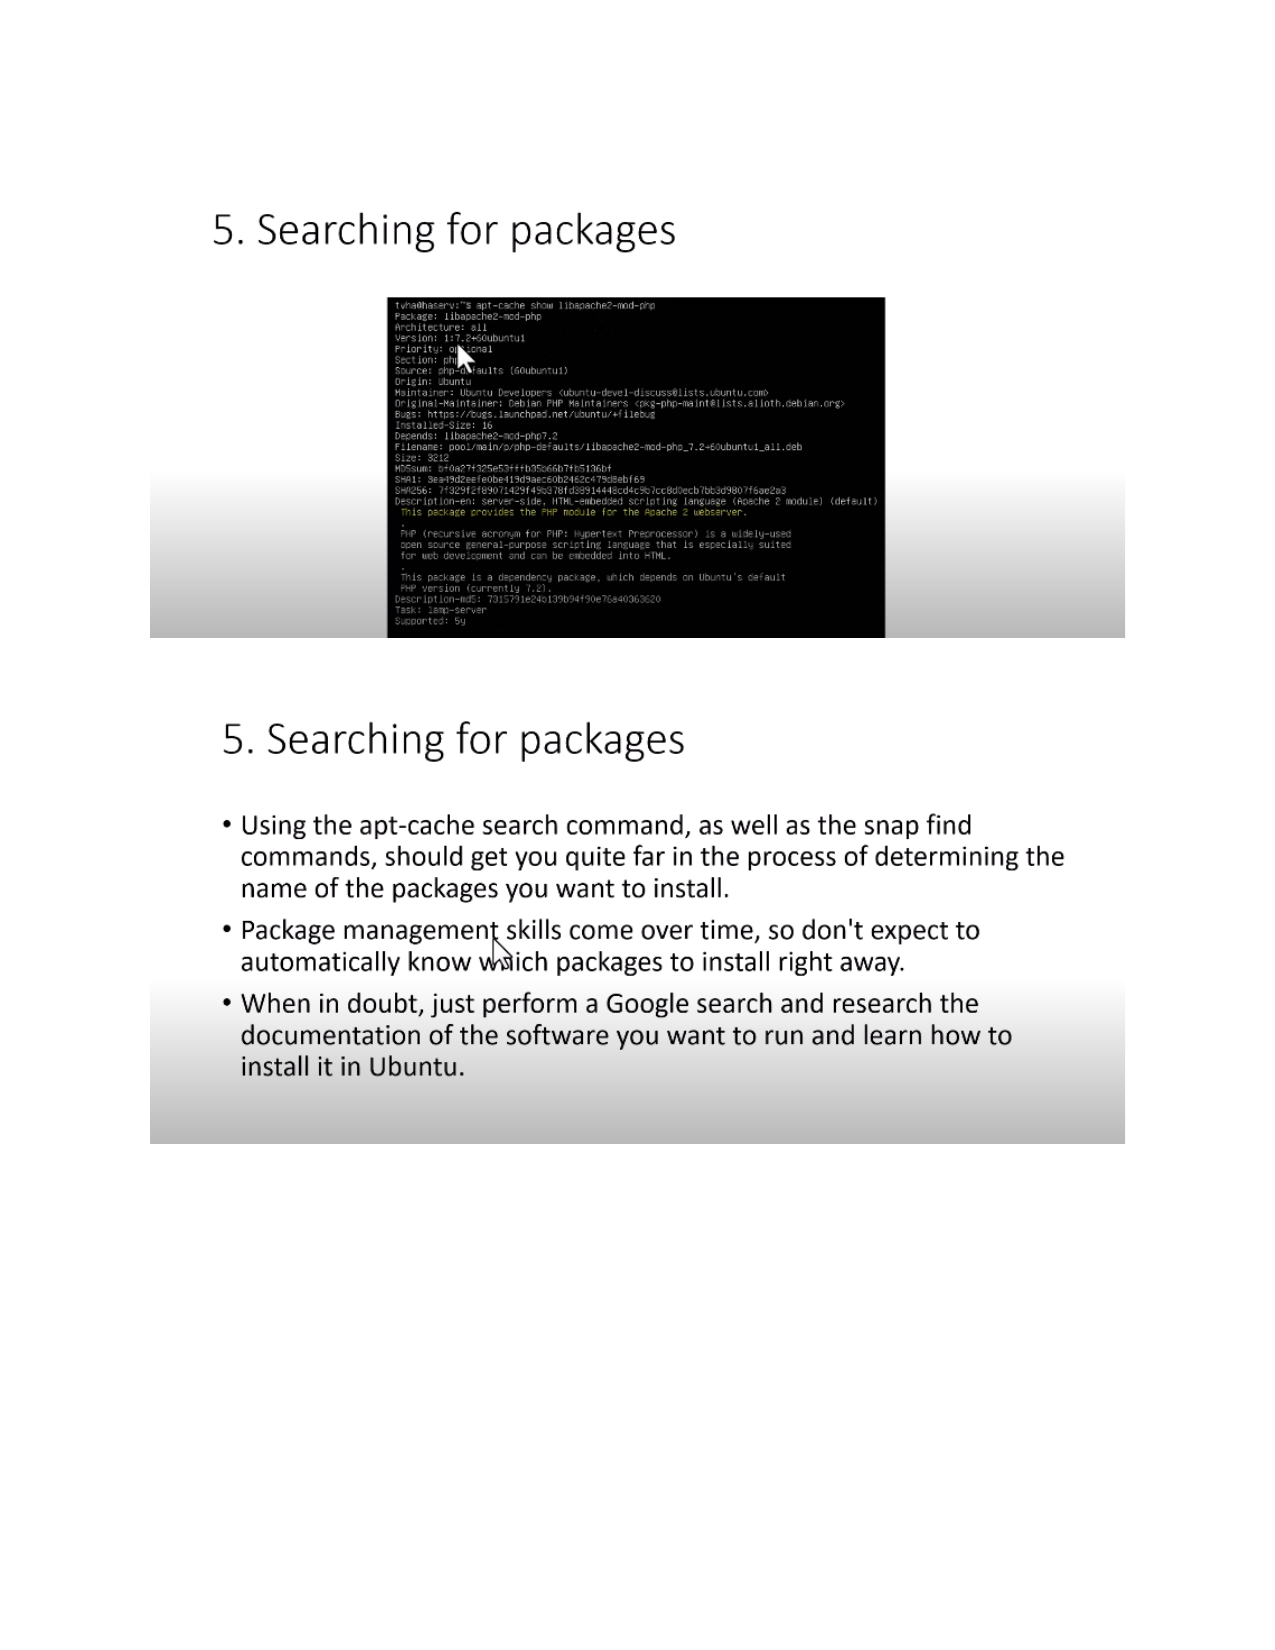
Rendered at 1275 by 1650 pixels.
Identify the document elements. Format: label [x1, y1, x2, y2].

picture [150, 662, 1125, 1144]
picture [150, 150, 1125, 638]
